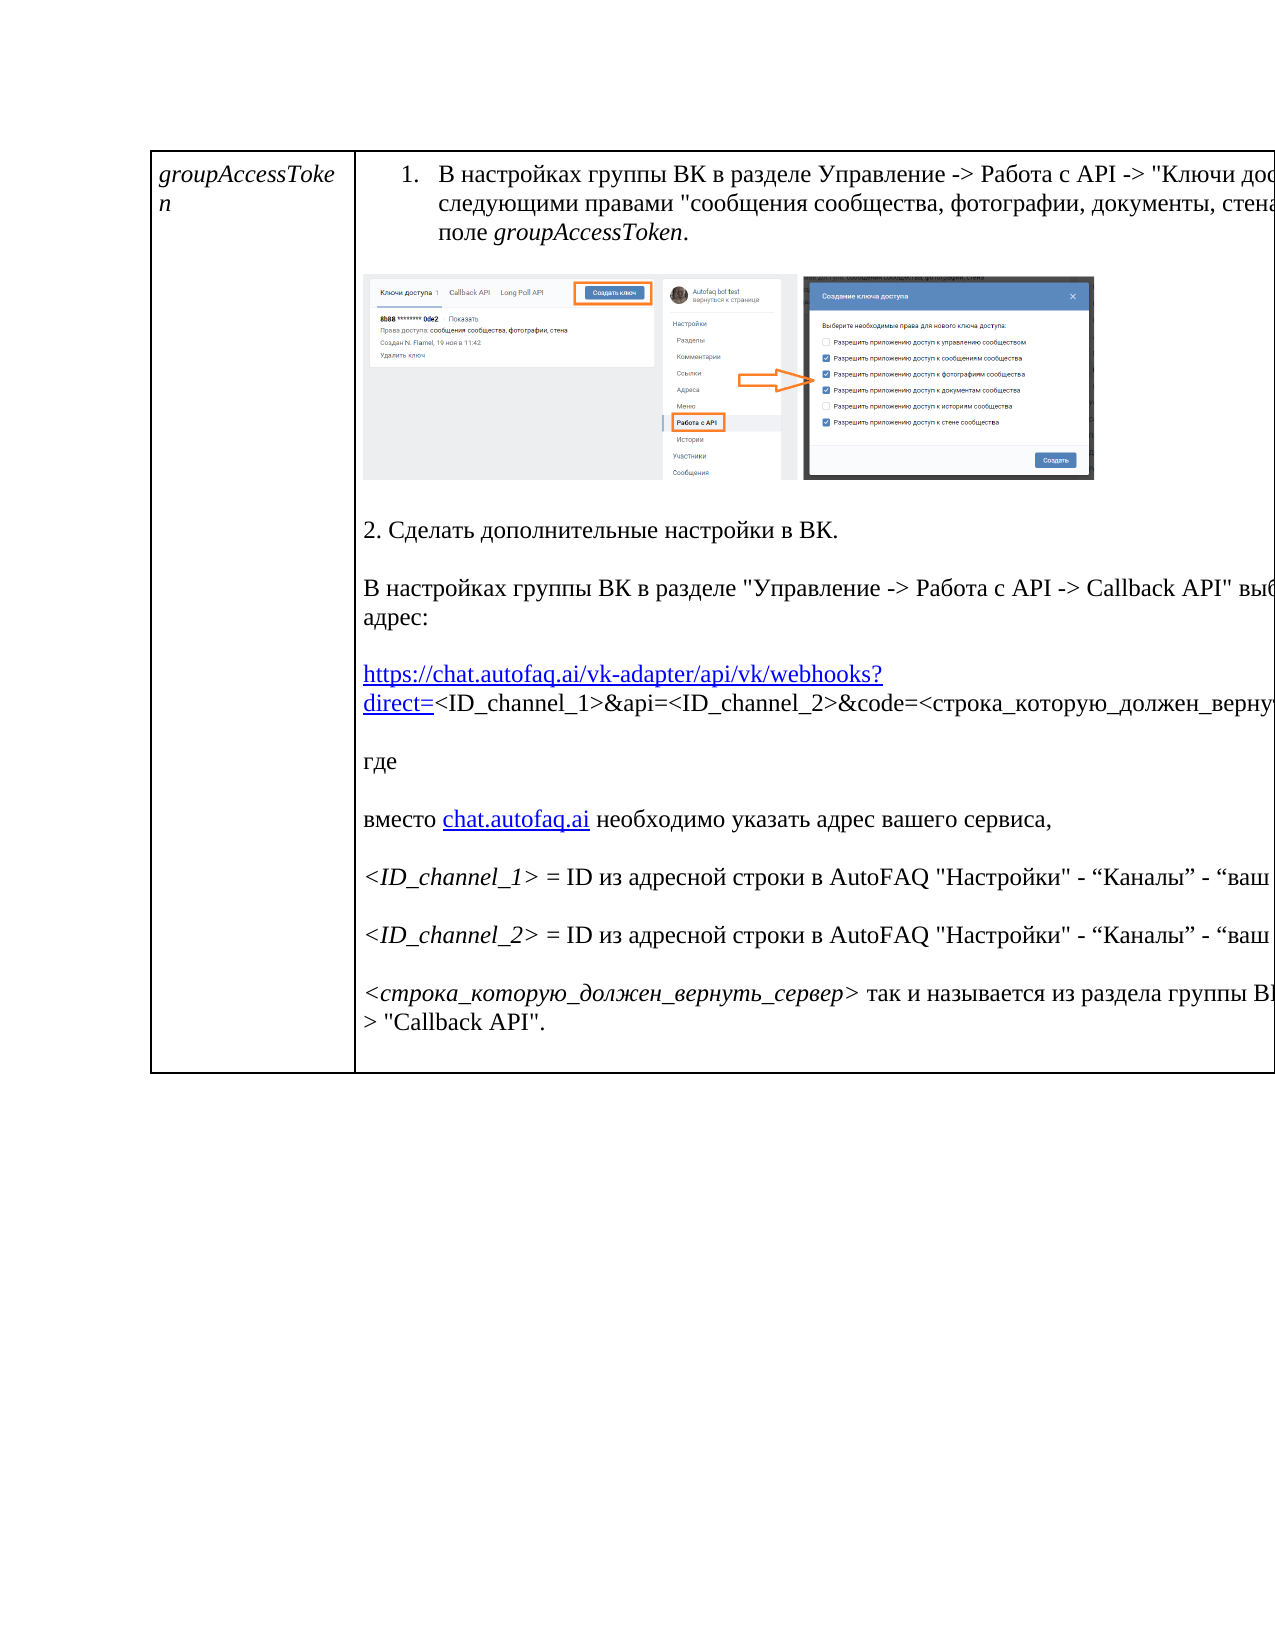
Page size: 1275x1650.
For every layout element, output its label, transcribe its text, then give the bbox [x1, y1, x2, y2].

table_cell В настройках группы ВК в разделе Управление -> Работа с API -> "Ключи доступа" создайте ключ доступа со следующими правами "сообщения сообщества, фотографии, документы, стена". Скопируйте его в AutoFAQ в поле groupAccessToken. 2. Сделать дополнительные настройки в ВК. В настройках группы ВК в разделе "Управление -> Работа с API -> Callback API" выбрать версию API 5.103 и указать адрес: https://chat.autofaq.ai/vk-adapter/api/vk/webhooks?direct=<ID_channel_1>&api=<ID_channel_2>&code=<строка_которую_должен_вернуть_сервер> где вместо chat.autofaq.ai необходимо указать адрес вашего сервиса, <ID_channel_1> = ID из адресной строки в AutoFAQ "Настройки" - “Каналы” - “ваш ВК Direct”, <ID_channel_2> = ID из адресной строки в AutoFAQ "Настройки" - “Каналы” - “ваш ВК API”, <строка_которую_должен_вернуть_сервер> так и называется из раздела группы ВК "Управление" -> "Работа с API" -> "Callback API". Нажать кнопку "Подтвердить" - должна появиться зеленая галочка, это значит всё ок. Настроить типы событий, на которые ВК будет вызывать наш сервис. Перейти в "Управление" -> "Работа с API" -> "Callback API" -> "Типы событий" и включить следующие события: Сообщения: Входящее сообщение, Действие с сообщением, Редактирование сообщения Комментарии на стене: Добавление, Редактирование, Удаление, Восстановление [356, 152, 1274, 1072]
table_cell groupAccessToken [152, 152, 354, 1072]
